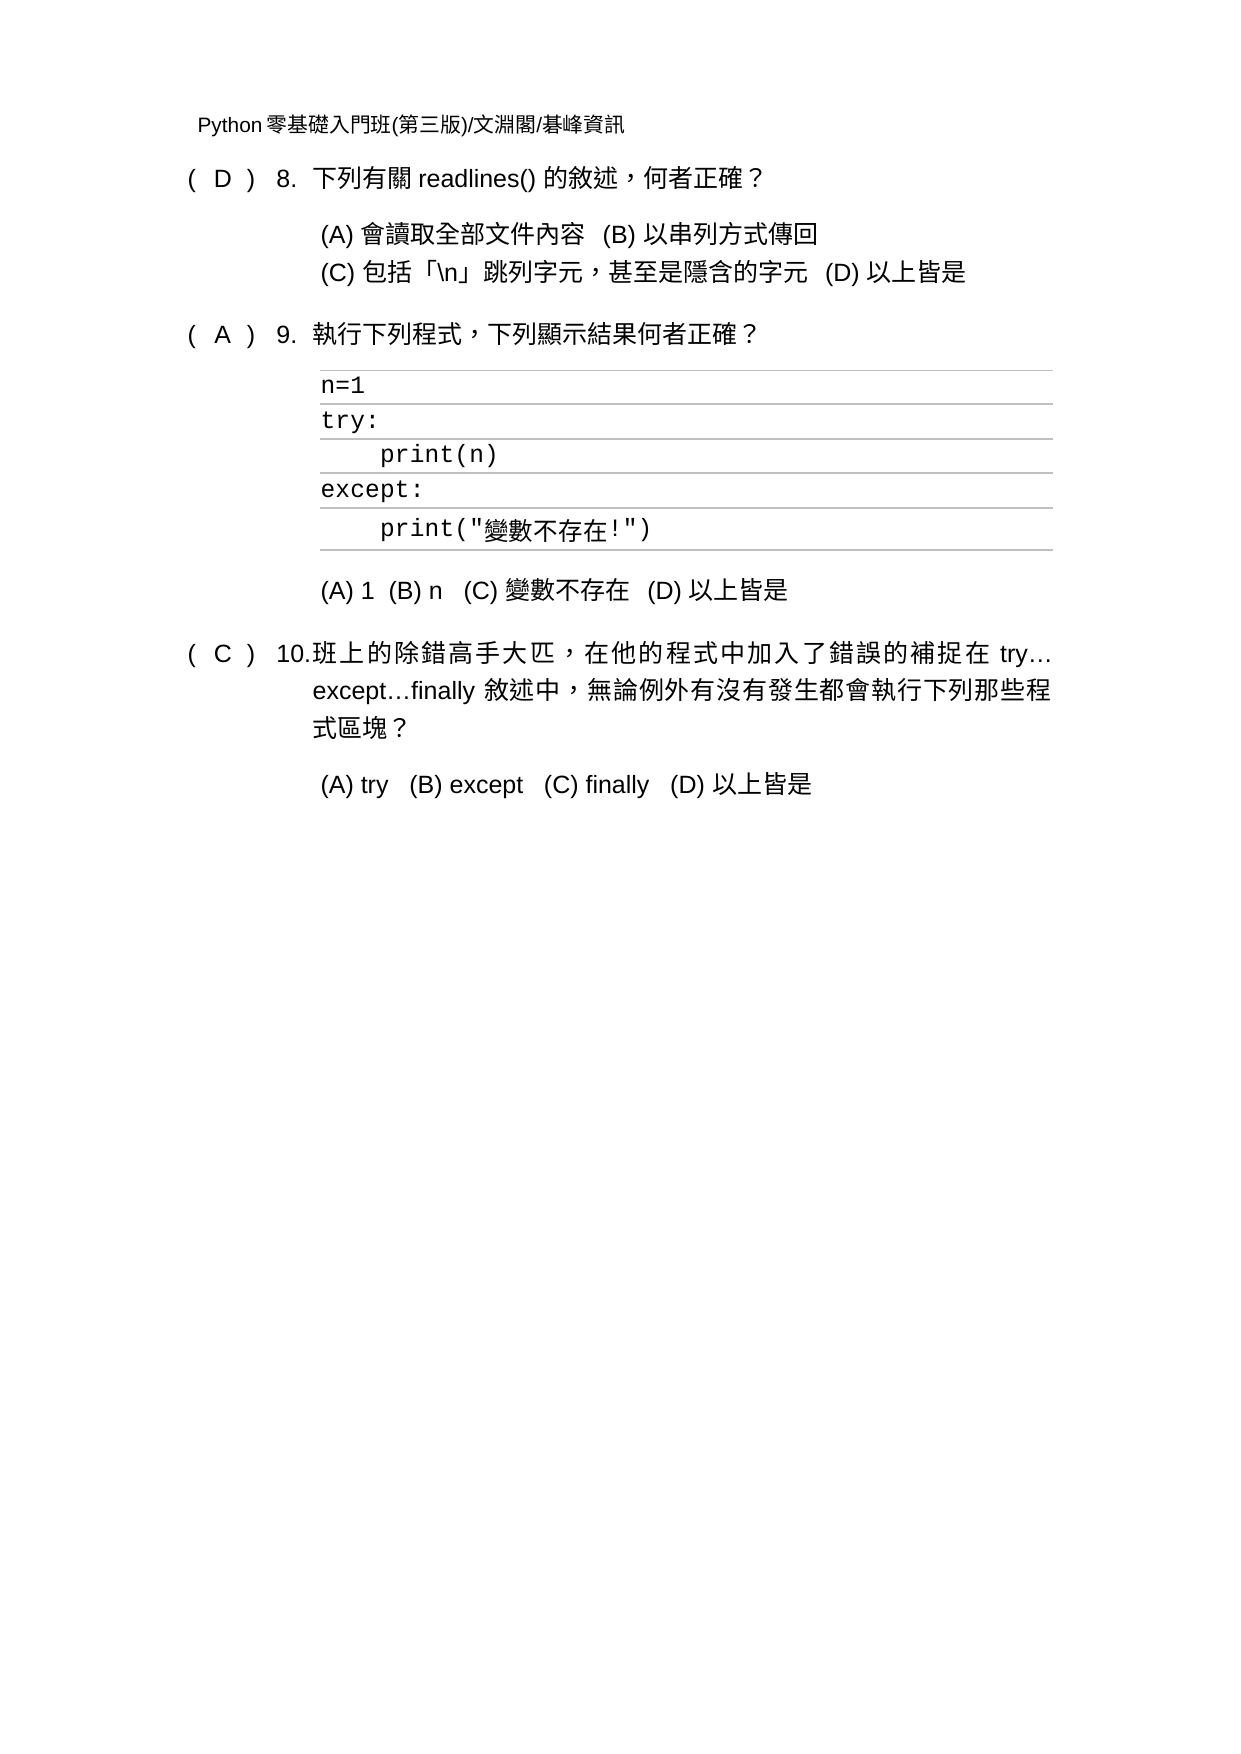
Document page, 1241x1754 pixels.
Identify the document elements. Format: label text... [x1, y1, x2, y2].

text (A) 1 (B) n (C) 變數不存在 (D) 以上皆是 [320, 569, 1053, 607]
text except: [320, 474, 1053, 507]
text (C) 包括「\n」跳列字元，甚至是隱含的字元 (D) 以上皆是 [320, 251, 1053, 288]
text n=1 [320, 371, 1053, 403]
text print(n) [320, 440, 1053, 472]
text ( A ) 9. 執行下列程式，下列顯示結果何者正確？ [187, 313, 1053, 351]
text ( D ) 8. 下列有關 readlines() 的敘述，何者正確？ [187, 157, 1053, 194]
text print("變數不存在!") [320, 509, 1053, 549]
text (A) 會讀取全部文件內容 (B) 以串列方式傳回 [320, 213, 1053, 251]
text (A) try (B) except (C) finally (D) 以上皆是 [320, 763, 1053, 801]
text ( C ) 10. 班上的除錯高手大匹，在他的程式中加入了錯誤的補捉在 try…except…finally 敘述中，無論例外有沒有發生都會執行下列那些程式區塊？ [187, 632, 1053, 744]
text try: [320, 405, 1053, 438]
